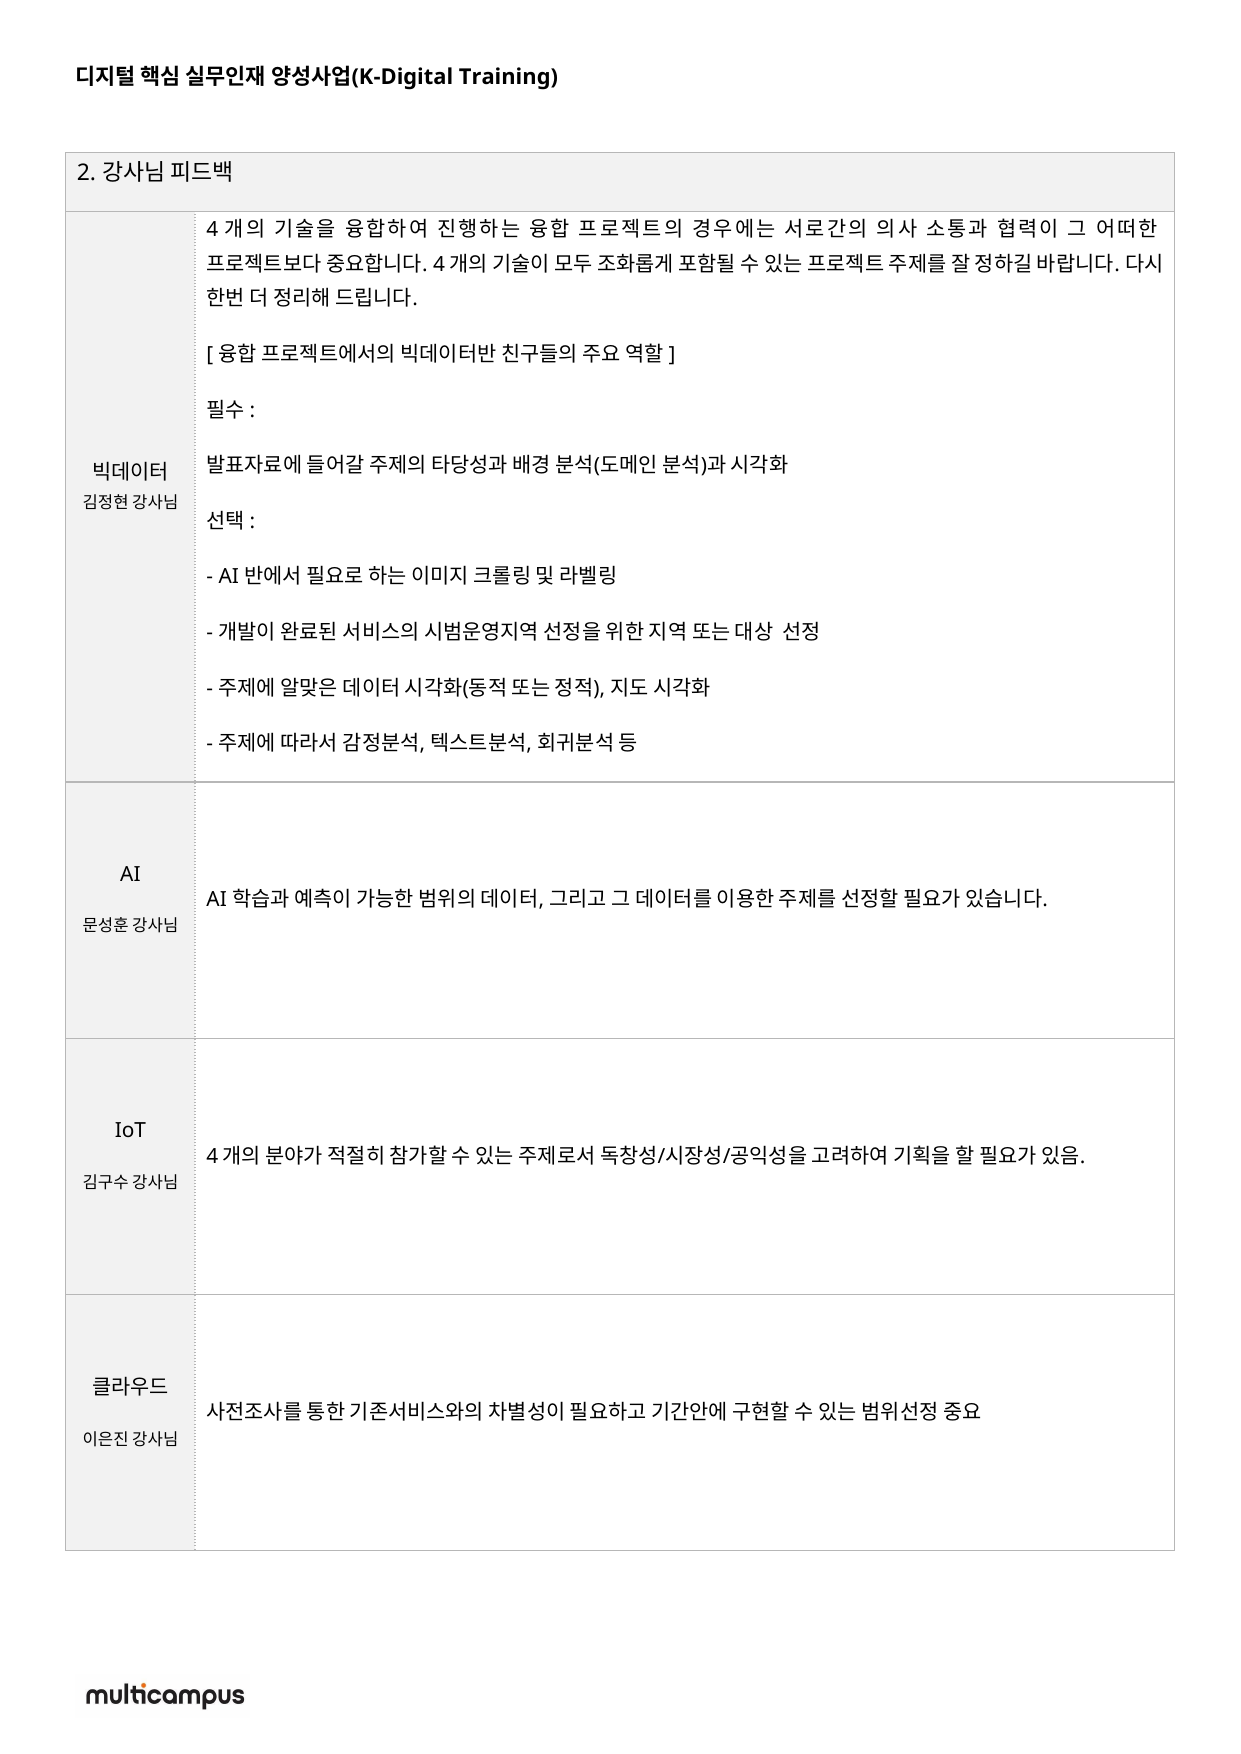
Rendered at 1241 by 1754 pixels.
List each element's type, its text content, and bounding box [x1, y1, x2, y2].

table_cell 빅데이터 김정현 강사님 [66, 212, 195, 781]
picture [75, 1674, 251, 1718]
table_cell 4개의 분야가 적절히 참가할 수 있는 주제로서 독창성/시장성/공익성을 고려하여 기획을 할 필요가 있음. [195, 1039, 1174, 1294]
table_cell IoT 김구수 강사님 [66, 1039, 195, 1294]
table_cell AI 학습과 예측이 가능한 범위의 데이터, 그리고 그 데이터를 이용한 주제를 선정할 필요가 있습니다. [195, 783, 1174, 1038]
table_cell 클라우드 이은진 강사님 [66, 1295, 195, 1550]
table_cell 사전조사를 통한 기존서비스와의 차별성이 필요하고 기간안에 구현할 수 있는 범위선정 중요 [195, 1295, 1174, 1550]
table_cell 4개의 기술을 융합하여 진행하는 융합 프로젝트의 경우에는 서로간의 의사 소통과 협력이 그 어떠한 프로젝트보다 중요합니다. 4개의 기술이 모두 조화롭게 포함될 수 있는 프로젝트 주제를 잘 정하길 바랍니다. 다시 한번 더 정리해 드립니다. [ 융합 프로젝트에서의 빅데이터반 친구들의 주요 역할 ] 필수 : 발표자료에 들어갈 주제의 타당성과 배경 분석(도메인 분석)과 시각화 선택 : - AI 반에서 필요로 하는 이미지 크롤링 및 라벨링 - 개발이 완료된 서비스의 시범운영지역 선정을 위한 지역 또는 대상 선정 - 주제에 알맞은 데이터 시각화(동적 또는 정적), 지도 시각화 - 주제에 따라서 감정분석, 텍스트분석, 회귀분석 등 [195, 212, 1174, 781]
table_header 2. 강사님 피드백 [66, 153, 1174, 211]
table_cell AI 문성훈 강사님 [66, 783, 195, 1038]
